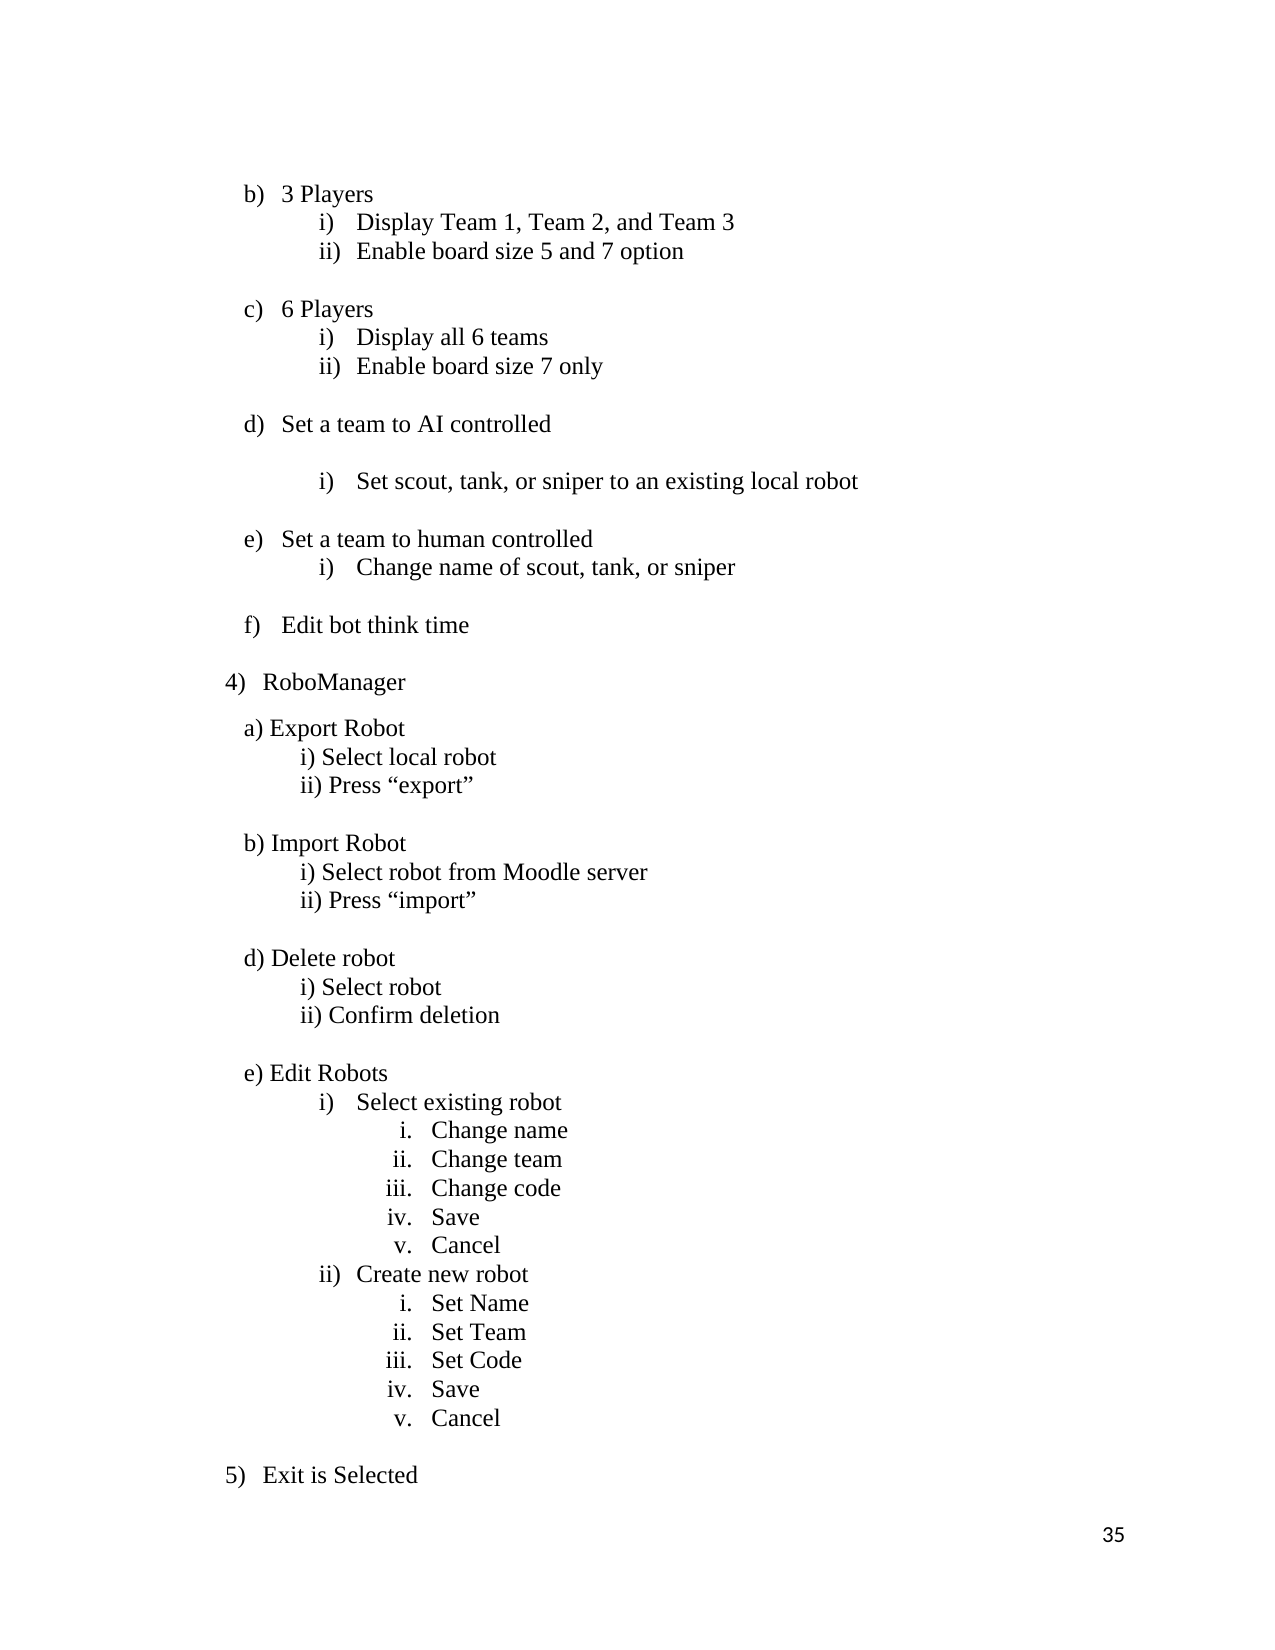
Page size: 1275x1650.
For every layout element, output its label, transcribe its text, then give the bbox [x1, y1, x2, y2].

text ii) Press “export” [225, 770, 1125, 799]
list Exit is Selected [225, 1460, 1125, 1489]
text e) Edit Robots [244, 1058, 1125, 1087]
list Display all 6 teams [319, 322, 1125, 351]
list 3 Players [244, 179, 1125, 207]
list Cancel [412, 1230, 1125, 1259]
list Change team [412, 1144, 1125, 1173]
text d) Delete robot [150, 943, 1125, 972]
text ii) Press “import” [225, 885, 1125, 914]
list Save [412, 1374, 1125, 1403]
text i) Select local robot [225, 742, 1125, 770]
list Change name [412, 1115, 1125, 1144]
list Display Team 1, Team 2, and Team 3 [319, 207, 1125, 236]
list Set Name [412, 1288, 1125, 1317]
list Set a team to human controlled [244, 524, 1125, 552]
list Set Team [412, 1317, 1125, 1345]
list Set a team to AI controlled [244, 409, 1125, 437]
list Create new robot [319, 1259, 1125, 1288]
list Cancel [412, 1403, 1125, 1432]
text i) Select robot from Moodle server [225, 857, 1125, 885]
list Change code [412, 1173, 1125, 1202]
list RoboManager [225, 667, 1125, 696]
list Change name of scout, tank, or sniper [319, 552, 1125, 581]
text i) Select robot [150, 972, 1125, 1000]
list Set scout, tank, or sniper to an existing local robot [319, 466, 1125, 495]
list Select existing robot [319, 1087, 1125, 1115]
text ii) Confirm deletion [225, 1000, 1125, 1029]
text b) Import Robot [150, 828, 1125, 857]
list 6 Players [244, 294, 1125, 322]
list Save [412, 1202, 1125, 1230]
list Set Code [412, 1345, 1125, 1374]
list Enable board size 7 only [319, 351, 1125, 380]
text a) Export Robot [150, 713, 1125, 742]
list Edit bot think time [244, 610, 1125, 639]
list Enable board size 5 and 7 option [319, 236, 1125, 265]
